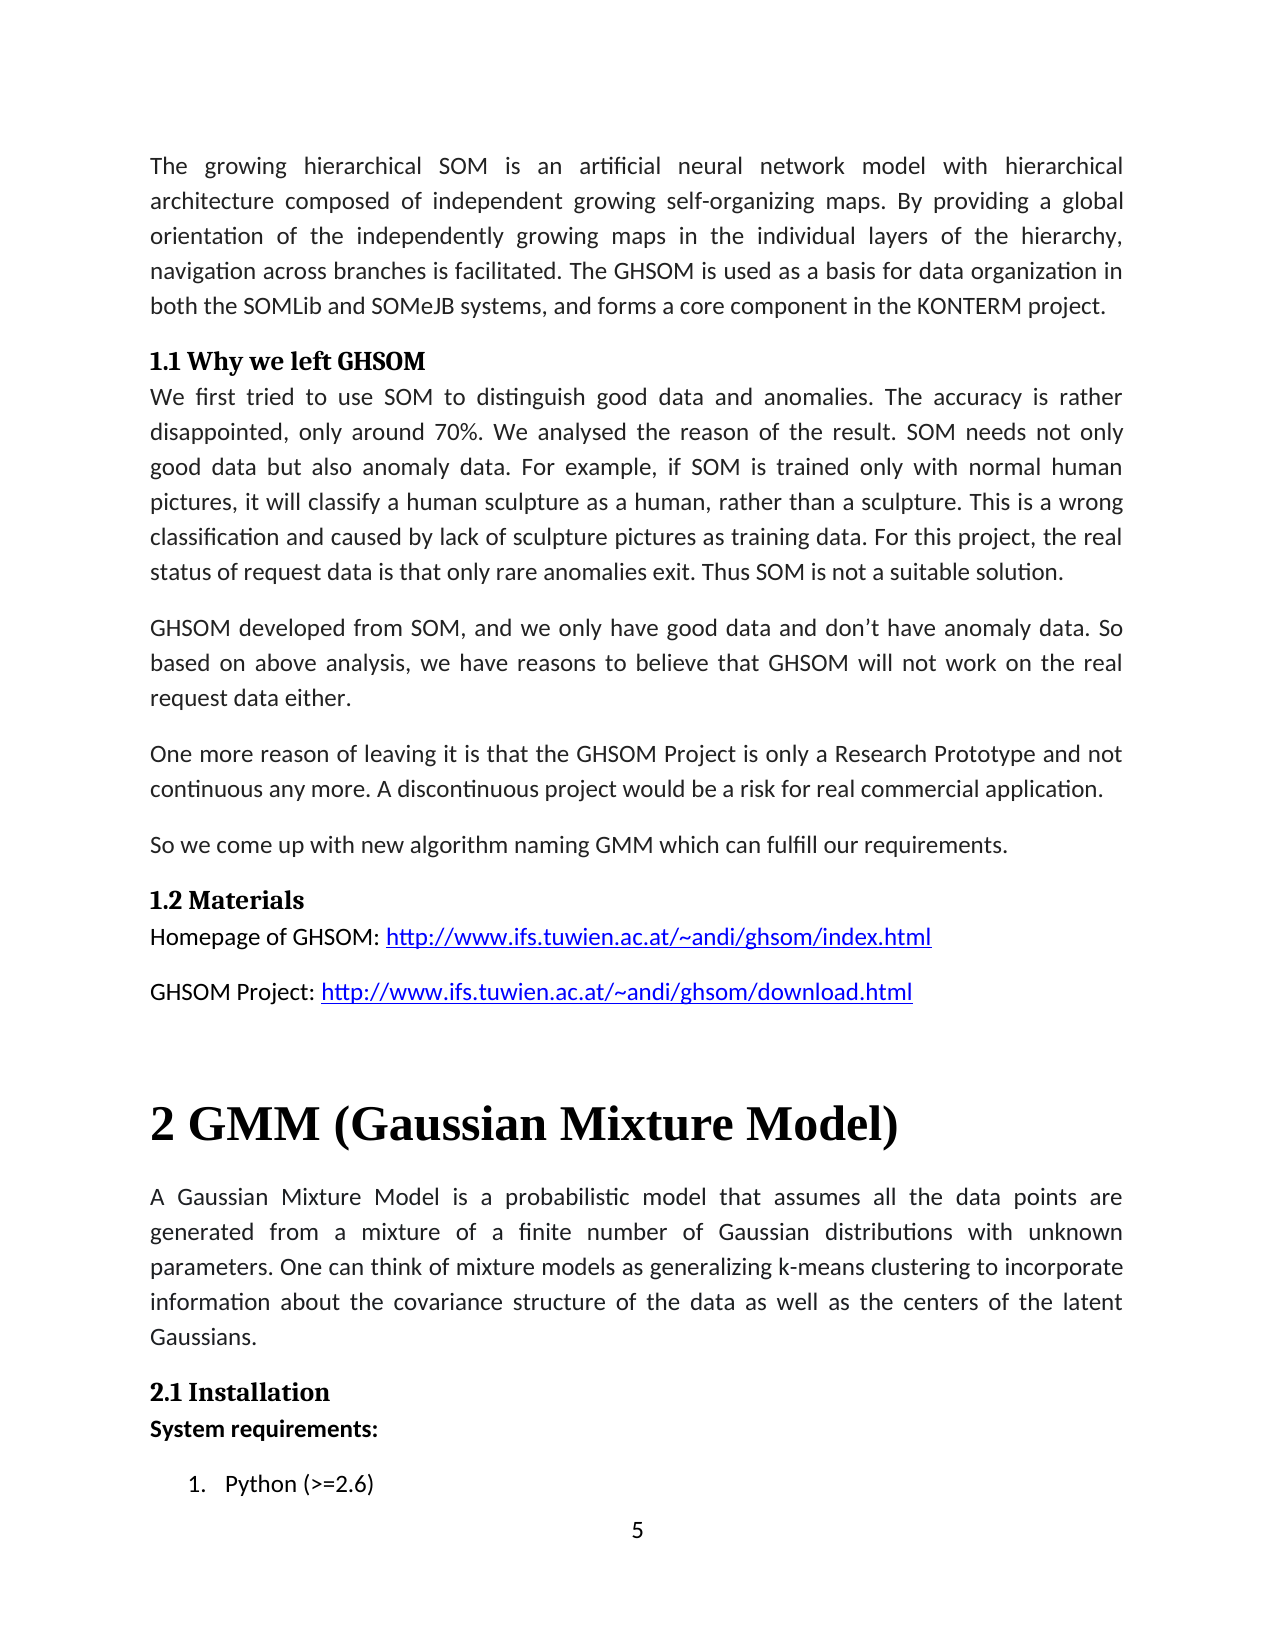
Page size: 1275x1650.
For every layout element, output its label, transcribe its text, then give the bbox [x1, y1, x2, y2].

subtitle 2 GMM (Gaussian Mixture Model) [150, 1094, 1125, 1151]
text System requirements: [150, 1413, 1125, 1443]
list Python (>=2.6) [187, 1468, 1125, 1499]
subtitle 1.2 Materials [150, 885, 1125, 916]
text GHSOM developed from SOM, and we only have good data and don’t have anomaly data. So based on above analysis, we have reasons to believe that GHSOM will not work on the real request data either. [150, 612, 1125, 713]
text We first tried to use SOM to distinguish good data and anomalies. The accuracy is rather disappointed, only around 70%. We analysed the reason of the result. SOM needs not only good data but also anomaly data. For example, if SOM is trained only with normal human pictures, it will classify a human sculpture as a human, rather than a sculpture. This is a wrong classification and caused by lack of sculpture pictures as training data. For this project, the real status of request data is that only rare anomalies exit. Thus SOM is not a suitable solution. [150, 382, 1125, 587]
text So we come up with new algorithm naming GMM which can fulfill our requirements. [150, 829, 1125, 859]
text The growing hierarchical SOM is an artificial neural network model with hierarchical architecture composed of independent growing self-organizing maps. By providing a global orientation of the independently growing maps in the individual layers of the hierarchy, navigation across branches is facilitated. The GHSOM is used as a basis for data organization in both the SOMLib and SOMeJB systems, and forms a core component in the KONTERM project. [150, 150, 1125, 321]
text Homepage of GHSOM: http://www.ifs.tuwien.ac.at/~andi/ghsom/index.html [150, 921, 1125, 951]
text One more reason of leaving it is that the GHSOM Project is only a Research Prototype and not continuous any more. A discontinuous project would be a risk for real commercial application. [150, 738, 1125, 804]
text GHSOM Project: http://www.ifs.tuwien.ac.at/~andi/ghsom/download.html [150, 976, 1125, 1007]
subtitle 2.1 Installation [150, 1377, 1125, 1408]
text A Gaussian Mixture Model is a probabilistic model that assumes all the data points are generated from a mixture of a finite number of Gaussian distributions with unknown parameters. One can think of mixture models as generalizing k-means clustering to incorporate information about the covariance structure of the data as well as the centers of the latent Gaussians. [150, 1181, 1125, 1352]
subtitle 1.1 Why we left GHSOM [150, 346, 1125, 377]
